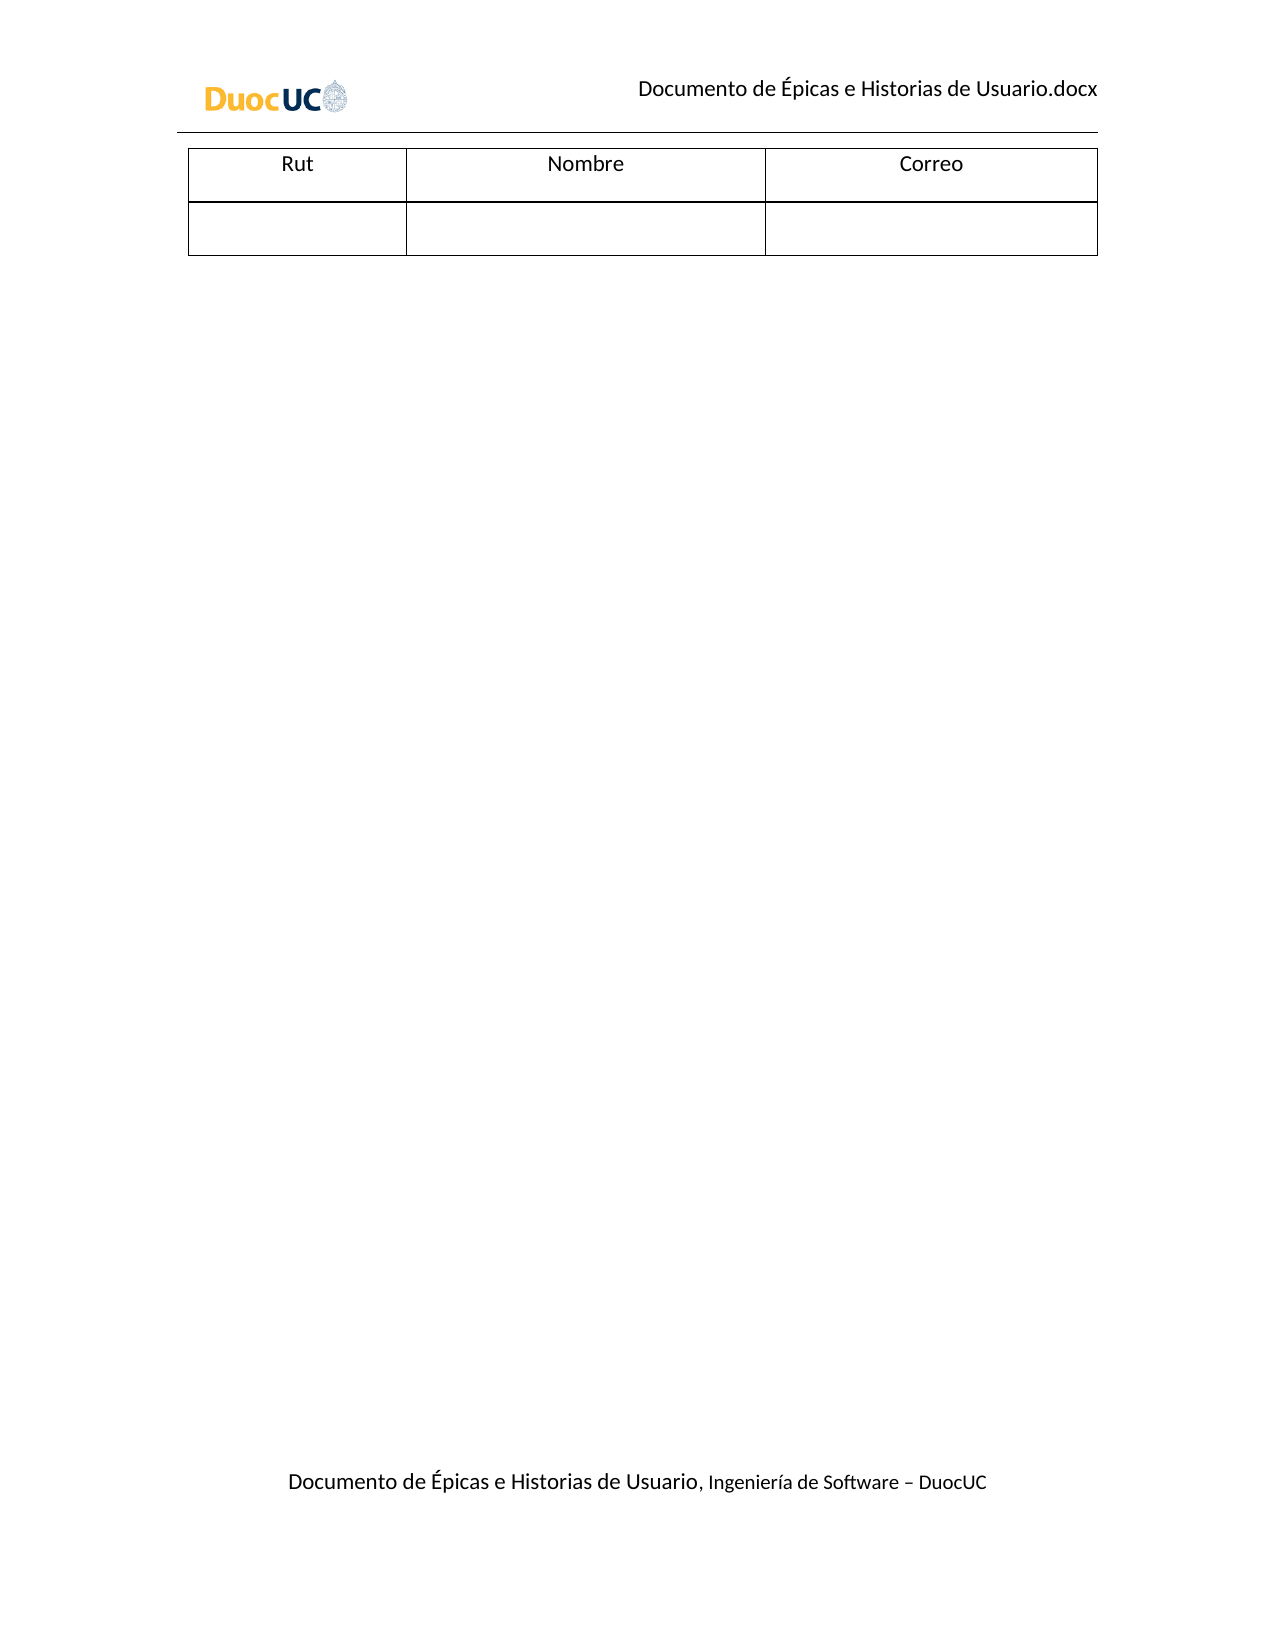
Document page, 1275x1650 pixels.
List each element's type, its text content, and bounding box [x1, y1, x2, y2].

table_header Correo [766, 149, 1097, 201]
table_cell [407, 203, 765, 255]
table_cell [189, 203, 406, 255]
table_header Rut [189, 149, 406, 201]
table_cell [766, 203, 1097, 255]
table_header Nombre [407, 149, 765, 201]
picture [198, 76, 352, 115]
